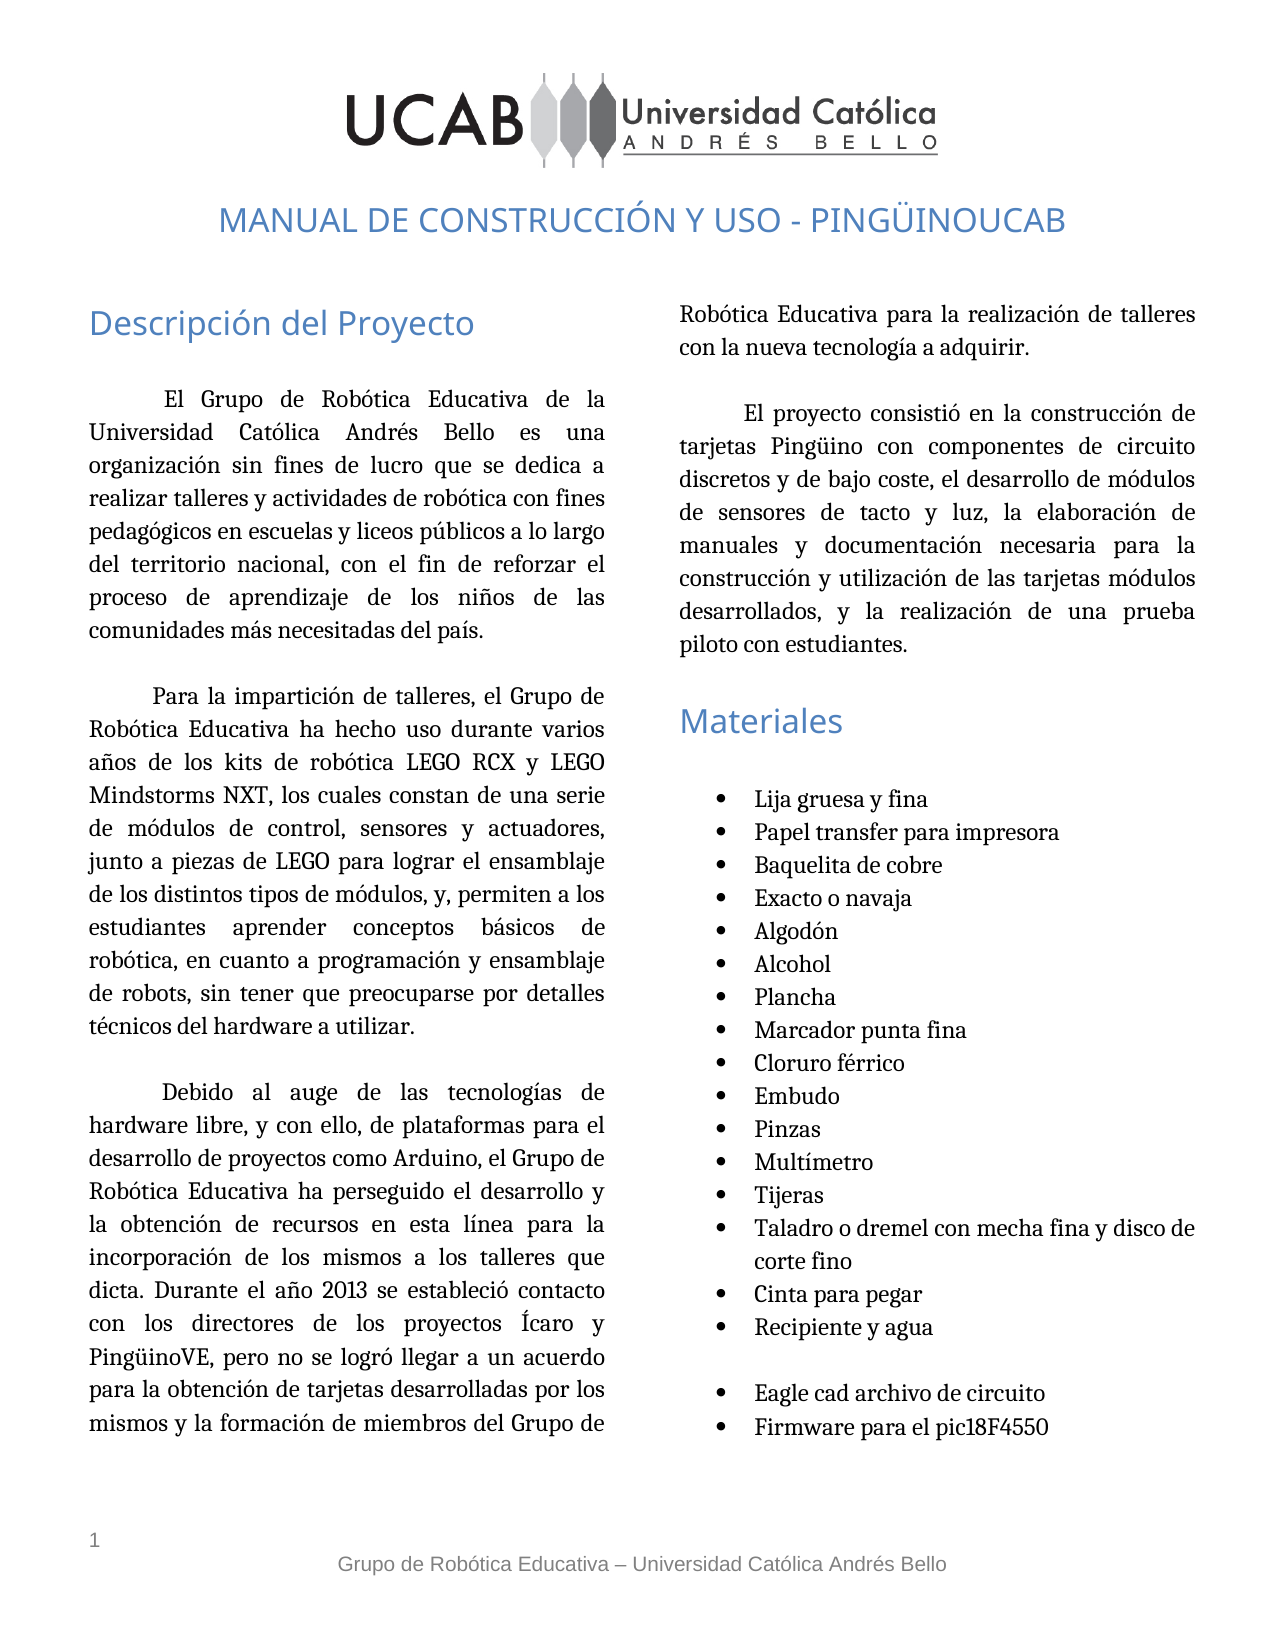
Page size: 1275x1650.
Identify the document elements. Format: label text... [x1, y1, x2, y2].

list Plancha [717, 983, 1196, 1012]
list Embudo [717, 1082, 1196, 1111]
list Alcohol [717, 950, 1196, 979]
list Lija gruesa y fina [717, 785, 1196, 814]
list Multímetro [717, 1148, 1196, 1177]
list Algodón [717, 917, 1196, 946]
list Taladro o dremel con mecha fina y disco de corte fino [717, 1214, 1196, 1276]
text Materiales [679, 698, 1196, 743]
list Baquelita de cobre [717, 851, 1196, 880]
list Tijeras [717, 1181, 1196, 1210]
list Pinzas [717, 1115, 1196, 1144]
list Firmware para el pic18F4550 [717, 1412, 1196, 1441]
text El proyecto consistió en la construcción de tarjetas Pingüino con componentes de circuito discretos y de bajo coste, el desarrollo de módulos de sensores de tacto y luz, la elaboración de manuales y documentación necesaria para la construcción y utilización de las tarjetas módulos desarrollados, y la realización de una prueba piloto con estudiantes. [679, 399, 1196, 658]
list Exacto o navaja [717, 884, 1196, 913]
text El Grupo de Robótica Educativa de la Universidad Católica Andrés Bello es una organización sin fines de lucro que se dedica a realizar talleres y actividades de robótica con fines pedagógicos en escuelas y liceos públicos a lo largo del territorio nacional, con el fin de reforzar el proceso de aprendizaje de los niños de las comunidades más necesitadas del país. [89, 385, 606, 645]
list Recipiente y agua [717, 1313, 1196, 1342]
list Eagle cad archivo de circuito [717, 1379, 1196, 1408]
list Cinta para pegar [717, 1280, 1196, 1309]
list Cloruro férrico [717, 1049, 1196, 1078]
list Papel transfer para impresora [717, 818, 1196, 847]
text Para la impartición de talleres, el Grupo de Robótica Educativa ha hecho uso durante varios años de los kits de robótica LEGO RCX y LEGO Mindstorms NXT, los cuales constan de una serie de módulos de control, sensores y actuadores, junto a piezas de LEGO para lograr el ensamblaje de los distintos tipos de módulos, y, permiten a los estudiantes aprender conceptos básicos de robótica, en cuanto a programación y ensamblaje de robots, sin tener que preocuparse por detalles técnicos del hardware a utilizar. [89, 682, 605, 1041]
picture [346, 73, 938, 168]
text Descripción del Proyecto [89, 299, 605, 345]
list Marcador punta fina [717, 1016, 1196, 1045]
text Debido al auge de las tecnologías de hardware libre, y con ello, de plataformas para el desarrollo de proyectos como Arduino, el Grupo de Robótica Educativa ha perseguido el desarrollo y la obtención de recursos en esta línea para la incorporación de los mismos a los talleres que dicta. Durante el año 2013 se estableció contacto con los directores de los proyectos Ícaro y PingüinoVE, pero no se logró llegar a un acuerdo para la obtención de tarjetas desarrolladas por los mismos y la formación de miembros del Grupo de Robótica Educativa para la realización de talleres con la nueva tecnología a adquirir. [89, 1078, 605, 1437]
